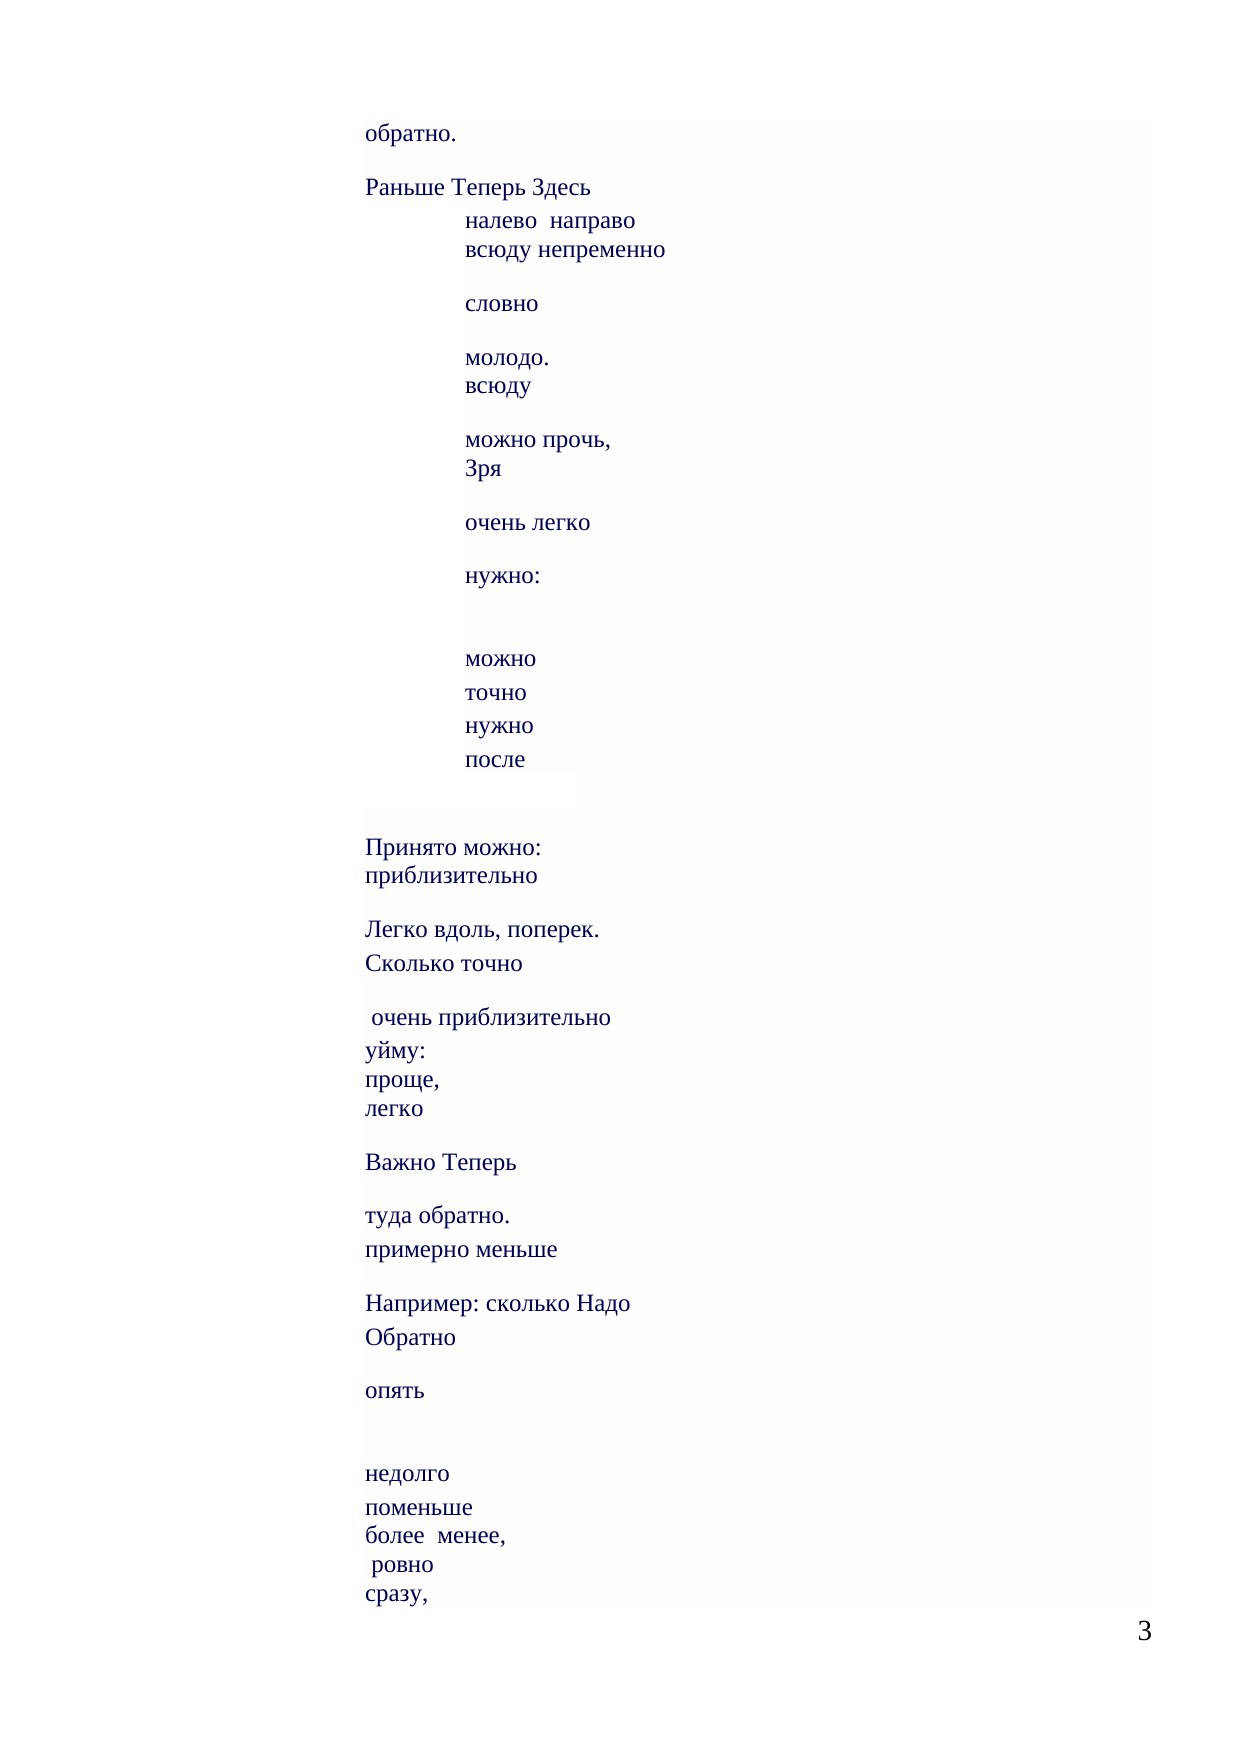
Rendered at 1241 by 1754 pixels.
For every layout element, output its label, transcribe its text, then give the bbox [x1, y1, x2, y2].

text уйму: проще, [365, 1036, 1152, 1093]
text легко [365, 1093, 1152, 1122]
text точно [465, 677, 1152, 706]
text более менее, ровно [365, 1521, 1152, 1578]
text нужно: [465, 561, 1152, 618]
text можно прочь, Зря [465, 424, 1152, 482]
text туда обратно. [365, 1201, 1152, 1229]
text нужно [465, 711, 1152, 739]
text опять [365, 1376, 1152, 1433]
text Раньше Теперь Здесь [365, 172, 1152, 201]
text обратно. [365, 118, 1152, 147]
text поменьше [365, 1492, 1152, 1521]
text недолго [365, 1458, 1152, 1487]
text молодо. всюду [465, 342, 1152, 399]
text Принято можно: приблизительно [365, 832, 1152, 889]
text Например: сколько Надо [365, 1288, 1152, 1317]
text сразу, [365, 1578, 1152, 1607]
text налево направо всюду непременно [465, 206, 1152, 263]
text Обратно [365, 1322, 1152, 1351]
text после [465, 744, 1152, 773]
text можно [465, 643, 1152, 672]
text примерно меньше [365, 1234, 1152, 1263]
text очень приблизительно [365, 1002, 1152, 1031]
text Легко вдоль, поперек. [365, 914, 1152, 943]
text Сколько точно [365, 948, 1152, 977]
text Важно Теперь [365, 1147, 1152, 1176]
text очень легко [465, 507, 1152, 536]
text словно [465, 288, 1152, 317]
